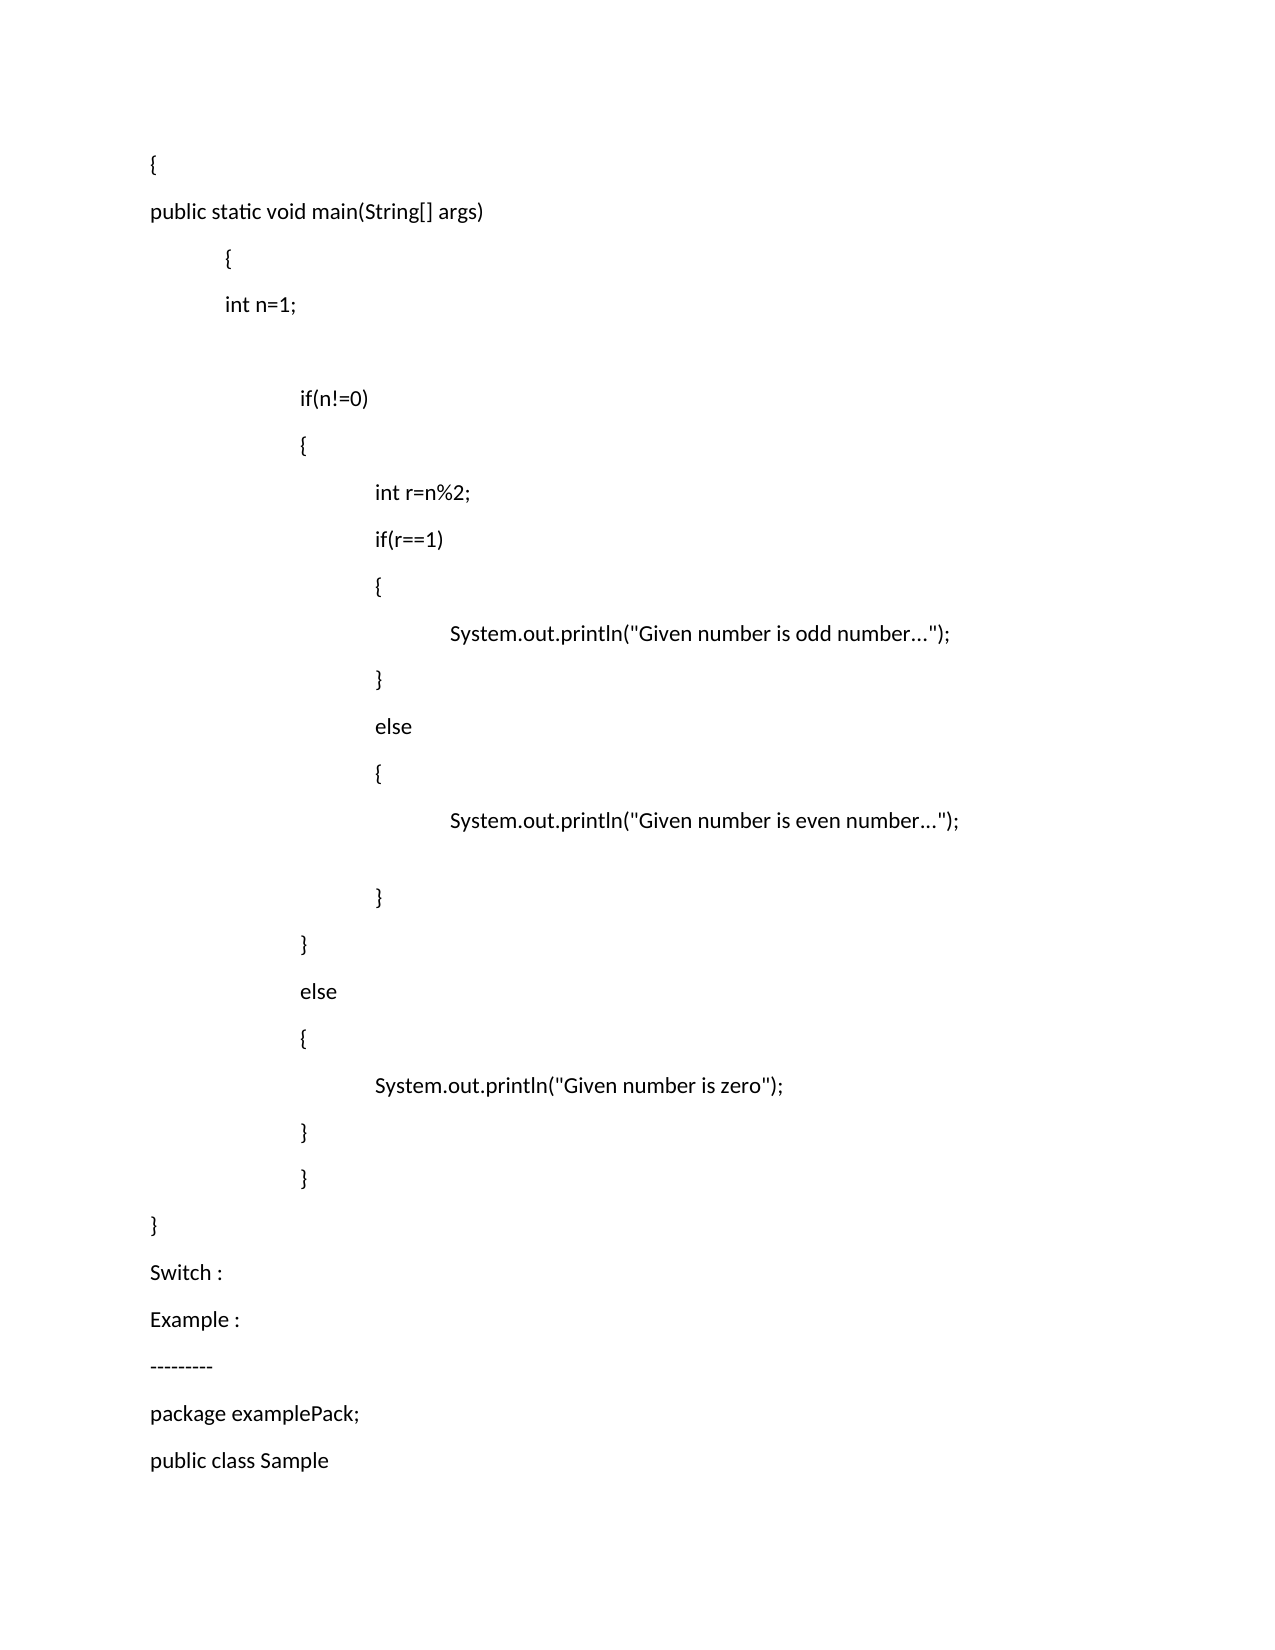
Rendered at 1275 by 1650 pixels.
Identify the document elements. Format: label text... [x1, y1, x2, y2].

text System.out.println("Given number is zero"); [150, 1071, 1125, 1099]
text } [150, 930, 1125, 958]
text { [150, 150, 1125, 178]
text if(r==1) [150, 525, 1125, 553]
text if(n!=0) [150, 384, 1125, 412]
text int n=1; [150, 291, 1125, 319]
text } [150, 1211, 1125, 1239]
text package examplePack; [150, 1399, 1125, 1427]
text { [150, 759, 1125, 787]
text } [150, 1118, 1125, 1146]
text { [150, 244, 1125, 272]
text public class Sample [150, 1446, 1125, 1474]
text { [150, 1024, 1125, 1052]
text public static void main(String[] args) [150, 197, 1125, 225]
text { [150, 572, 1125, 600]
text else [150, 712, 1125, 741]
text else [150, 977, 1125, 1005]
text int r=n%2; [150, 478, 1125, 506]
text } [150, 666, 1125, 694]
text } [150, 1164, 1125, 1193]
text System.out.println("Given number is even number..."); [150, 806, 1125, 864]
text Switch : [150, 1258, 1125, 1286]
text { [150, 431, 1125, 459]
text System.out.println("Given number is odd number..."); [150, 619, 1125, 647]
text } [150, 883, 1125, 911]
text Example : [150, 1305, 1125, 1333]
text --------- [150, 1352, 1125, 1380]
